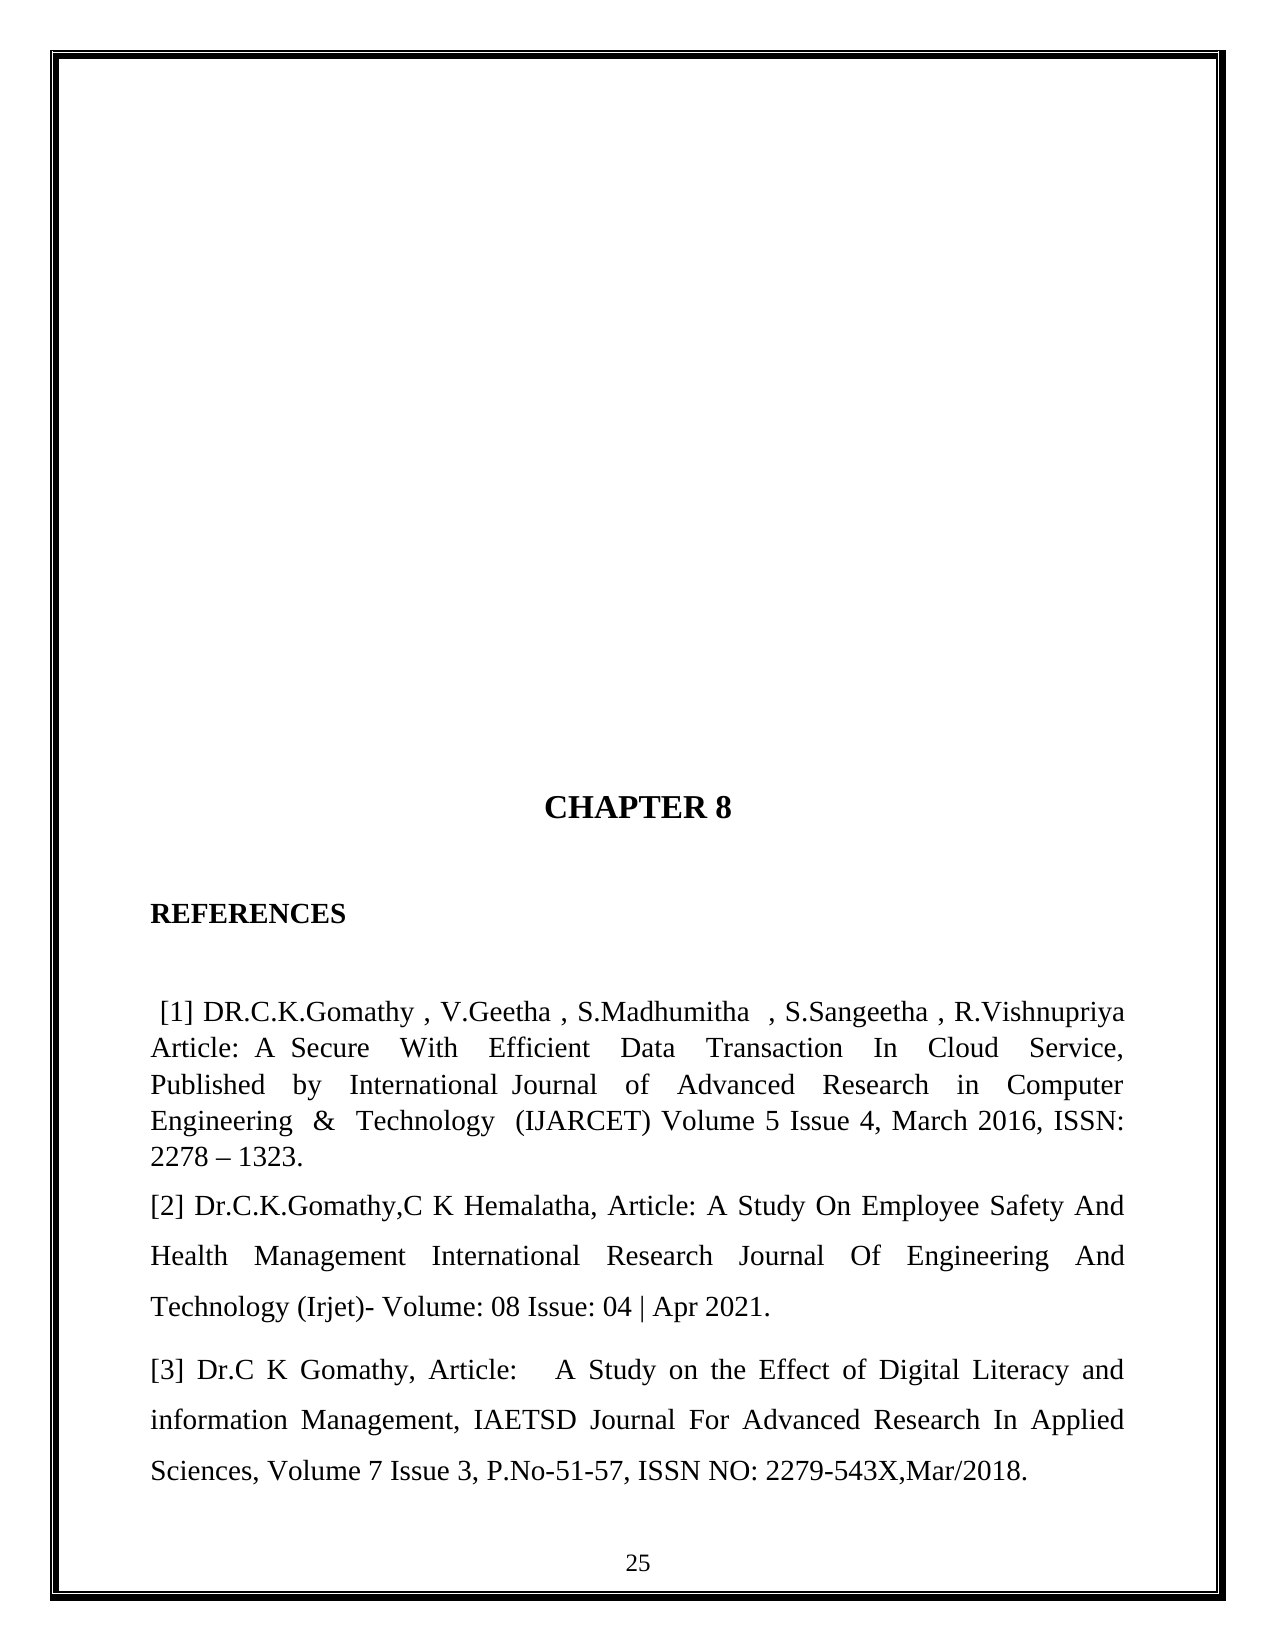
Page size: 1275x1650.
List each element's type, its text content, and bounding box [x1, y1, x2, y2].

text [1] DR.C.K.Gomathy , V.Geetha , S.Madhumitha , S.Sangeetha , R.Vishnupriya Article: A Secure With Efficient Data Transaction In Cloud Service, Published by International Journal of Advanced Research in Computer Engineering & Technology (IJARCET) Volume 5 Issue 4, March 2016, ISSN: 2278 – 1323. [150, 994, 1126, 1173]
text CHAPTER 8 [150, 787, 1126, 826]
text REFERENCES [150, 896, 1126, 930]
text [2] Dr.C.K.Gomathy,C K Hemalatha, Article: A Study On Employee Safety And Health Management International Research Journal Of Engineering And Technology (Irjet)- Volume: 08 Issue: 04 | Apr 2021. [150, 1188, 1126, 1322]
text [3] Dr.C K Gomathy, Article: A Study on the Effect of Digital Literacy and information Management, IAETSD Journal For Advanced Research In Applied Sciences, Volume 7 Issue 3, P.No-51-57, ISSN NO: 2279-543X,Mar/2018. [150, 1352, 1126, 1486]
